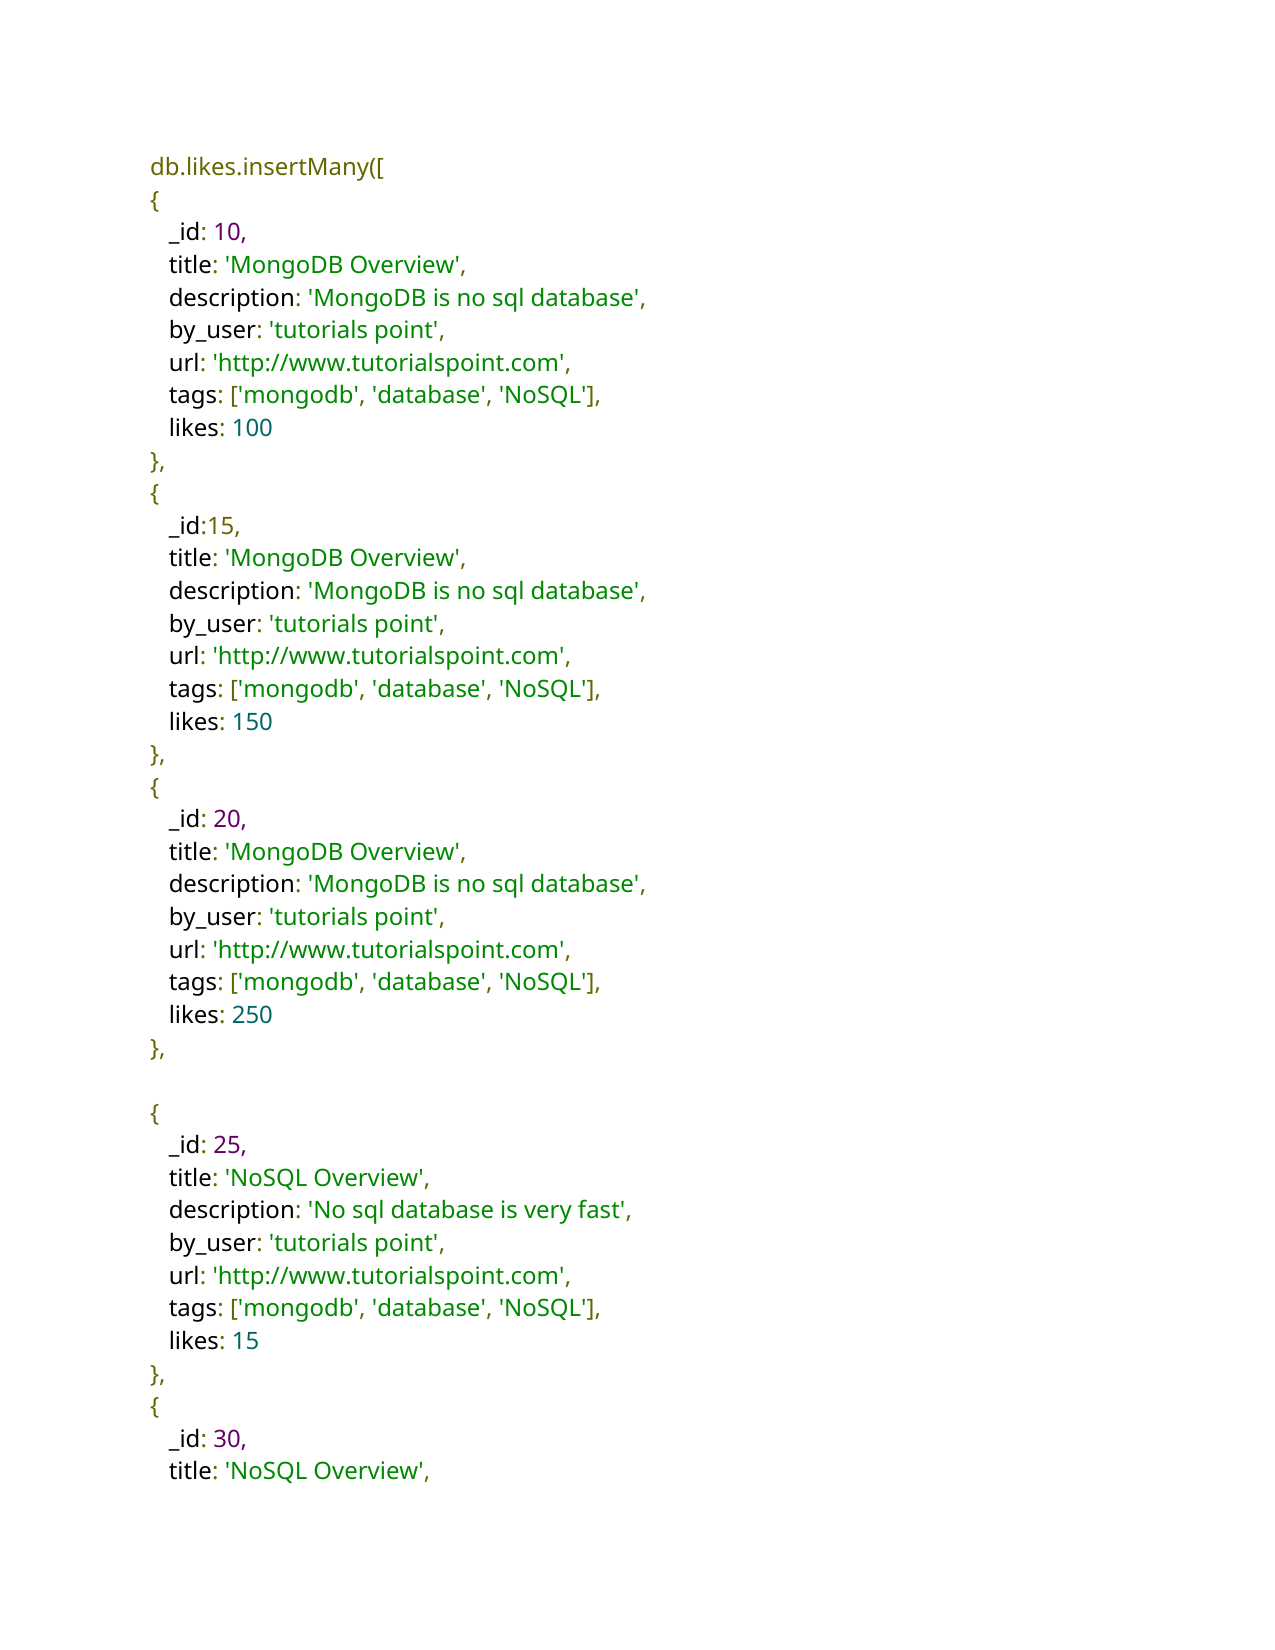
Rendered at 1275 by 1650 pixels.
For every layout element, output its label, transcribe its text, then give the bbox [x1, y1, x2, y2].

text { [150, 183, 1125, 215]
text description: 'MongoDB is no sql database', [150, 574, 1125, 606]
text _id: 25, [150, 1128, 1125, 1161]
text by_user: 'tutorials point', [150, 606, 1125, 639]
text tags: ['mongodb', 'database', 'NoSQL'], [150, 965, 1125, 998]
text { [150, 1389, 1125, 1422]
text db.likes.insertMany([ [150, 150, 1125, 183]
text title: 'MongoDB Overview', [150, 835, 1125, 867]
text title: 'MongoDB Overview', [150, 541, 1125, 574]
text _id: 30, [150, 1422, 1125, 1454]
text }, [150, 1356, 1125, 1389]
text _id: 10, [150, 215, 1125, 248]
text title: 'NoSQL Overview', [150, 1454, 1125, 1487]
text url: 'http://www.tutorialspoint.com', [150, 346, 1125, 378]
text }, [150, 737, 1125, 769]
text likes: 150 [150, 704, 1125, 737]
text }, [150, 1030, 1125, 1063]
text by_user: 'tutorials point', [150, 900, 1125, 932]
text description: 'MongoDB is no sql database', [150, 280, 1125, 313]
text tags: ['mongodb', 'database', 'NoSQL'], [150, 1291, 1125, 1324]
text title: 'NoSQL Overview', [150, 1161, 1125, 1193]
text likes: 15 [150, 1324, 1125, 1356]
text { [150, 769, 1125, 802]
text url: 'http://www.tutorialspoint.com', [150, 639, 1125, 672]
text { [150, 476, 1125, 509]
text _id: 20, [150, 802, 1125, 835]
text tags: ['mongodb', 'database', 'NoSQL'], [150, 672, 1125, 704]
text likes: 250 [150, 998, 1125, 1030]
text _id:15, [150, 509, 1125, 541]
text tags: ['mongodb', 'database', 'NoSQL'], [150, 378, 1125, 411]
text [150, 1193, 1125, 1226]
text by_user: 'tutorials point', [150, 313, 1125, 346]
text url: 'http://www.tutorialspoint.com', [150, 932, 1125, 965]
text description: 'MongoDB is no sql database', [150, 867, 1125, 900]
text title: 'MongoDB Overview', [150, 248, 1125, 280]
text likes: 100 [150, 411, 1125, 443]
text }, [150, 443, 1125, 476]
text { [150, 1096, 1125, 1128]
text by_user: 'tutorials point', [150, 1226, 1125, 1258]
text url: 'http://www.tutorialspoint.com', [150, 1258, 1125, 1291]
